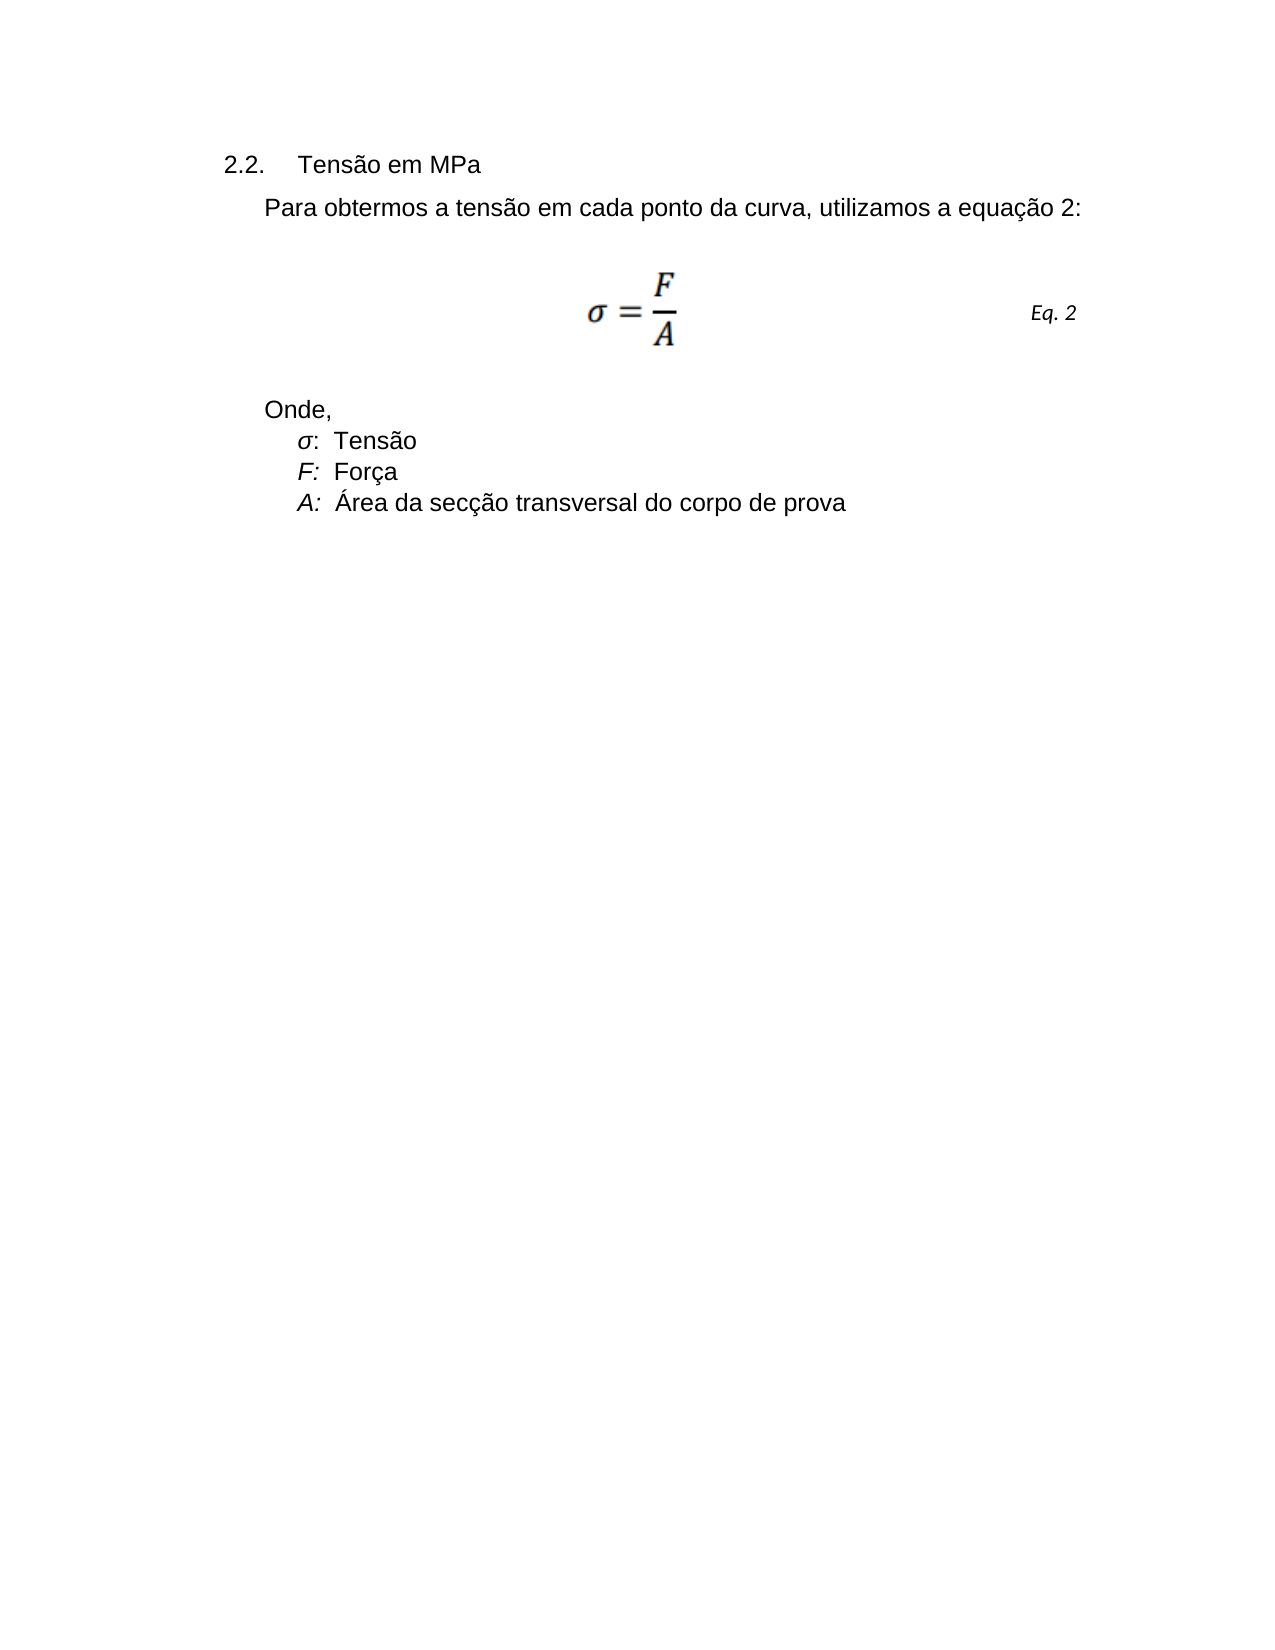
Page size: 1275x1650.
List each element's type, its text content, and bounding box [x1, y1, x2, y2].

list Onde, [264, 395, 1125, 423]
list F: Força [264, 457, 1125, 486]
list A: Área da secção transversal do corpo de prova [264, 488, 1125, 517]
list σ: Tensão [264, 426, 1125, 454]
picture [571, 257, 721, 360]
list Para obtermos a tensão em cada ponto da curva, utilizamos a equação 2: [264, 193, 1125, 222]
list Tensão em MPa [223, 150, 1125, 179]
